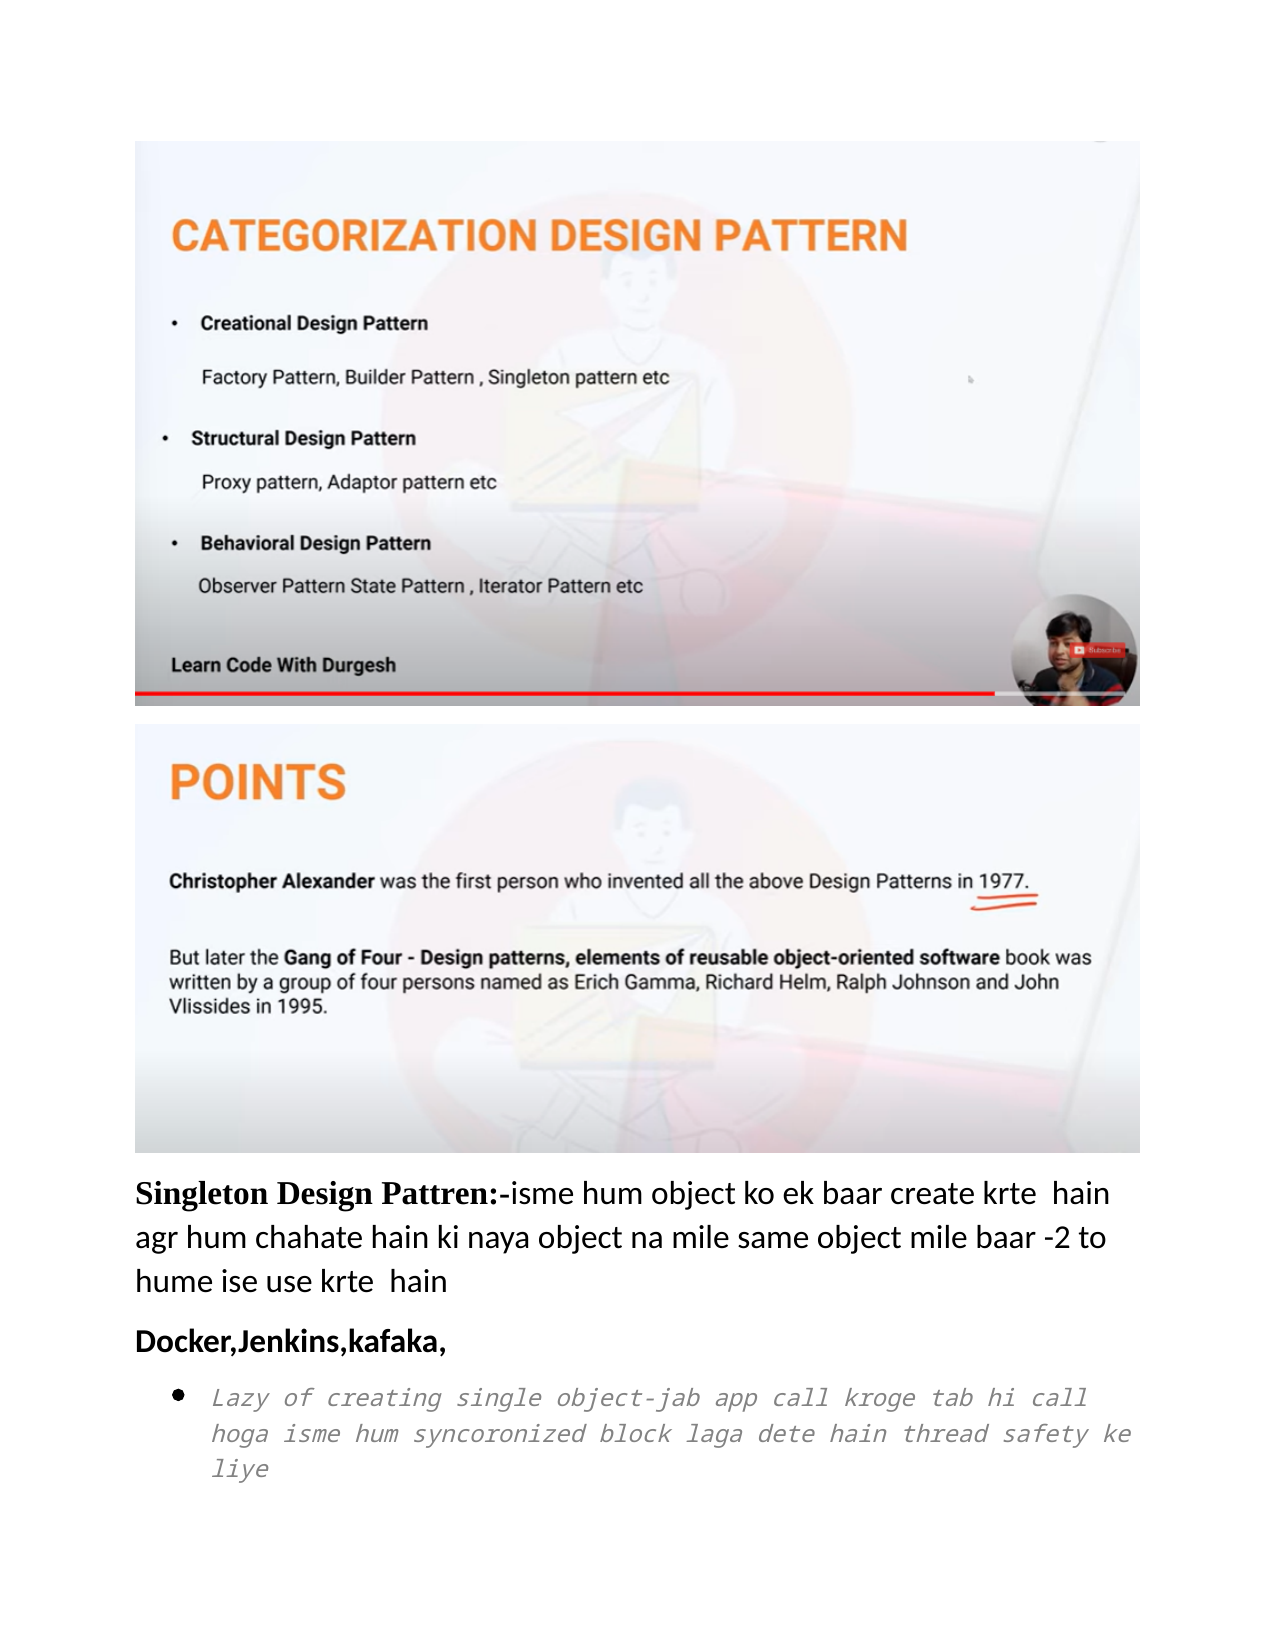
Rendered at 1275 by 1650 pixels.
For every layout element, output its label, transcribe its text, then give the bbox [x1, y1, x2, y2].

picture [135, 141, 1140, 706]
picture [135, 724, 1140, 1153]
text Docker,Jenkins,kafaka, [135, 1320, 1140, 1361]
list Lazy of creating single object-jab app call kroge tab hi call hoga isme hum syncoronized block laga dete hain thread safety ke liye [172, 1381, 1140, 1484]
text Singleton Design Pattren:-isme hum object ko ek baar create krte hain agr hum chahate hain ki naya object na mile same object mile baar -2 to hume ise use krte hain [135, 1172, 1140, 1301]
